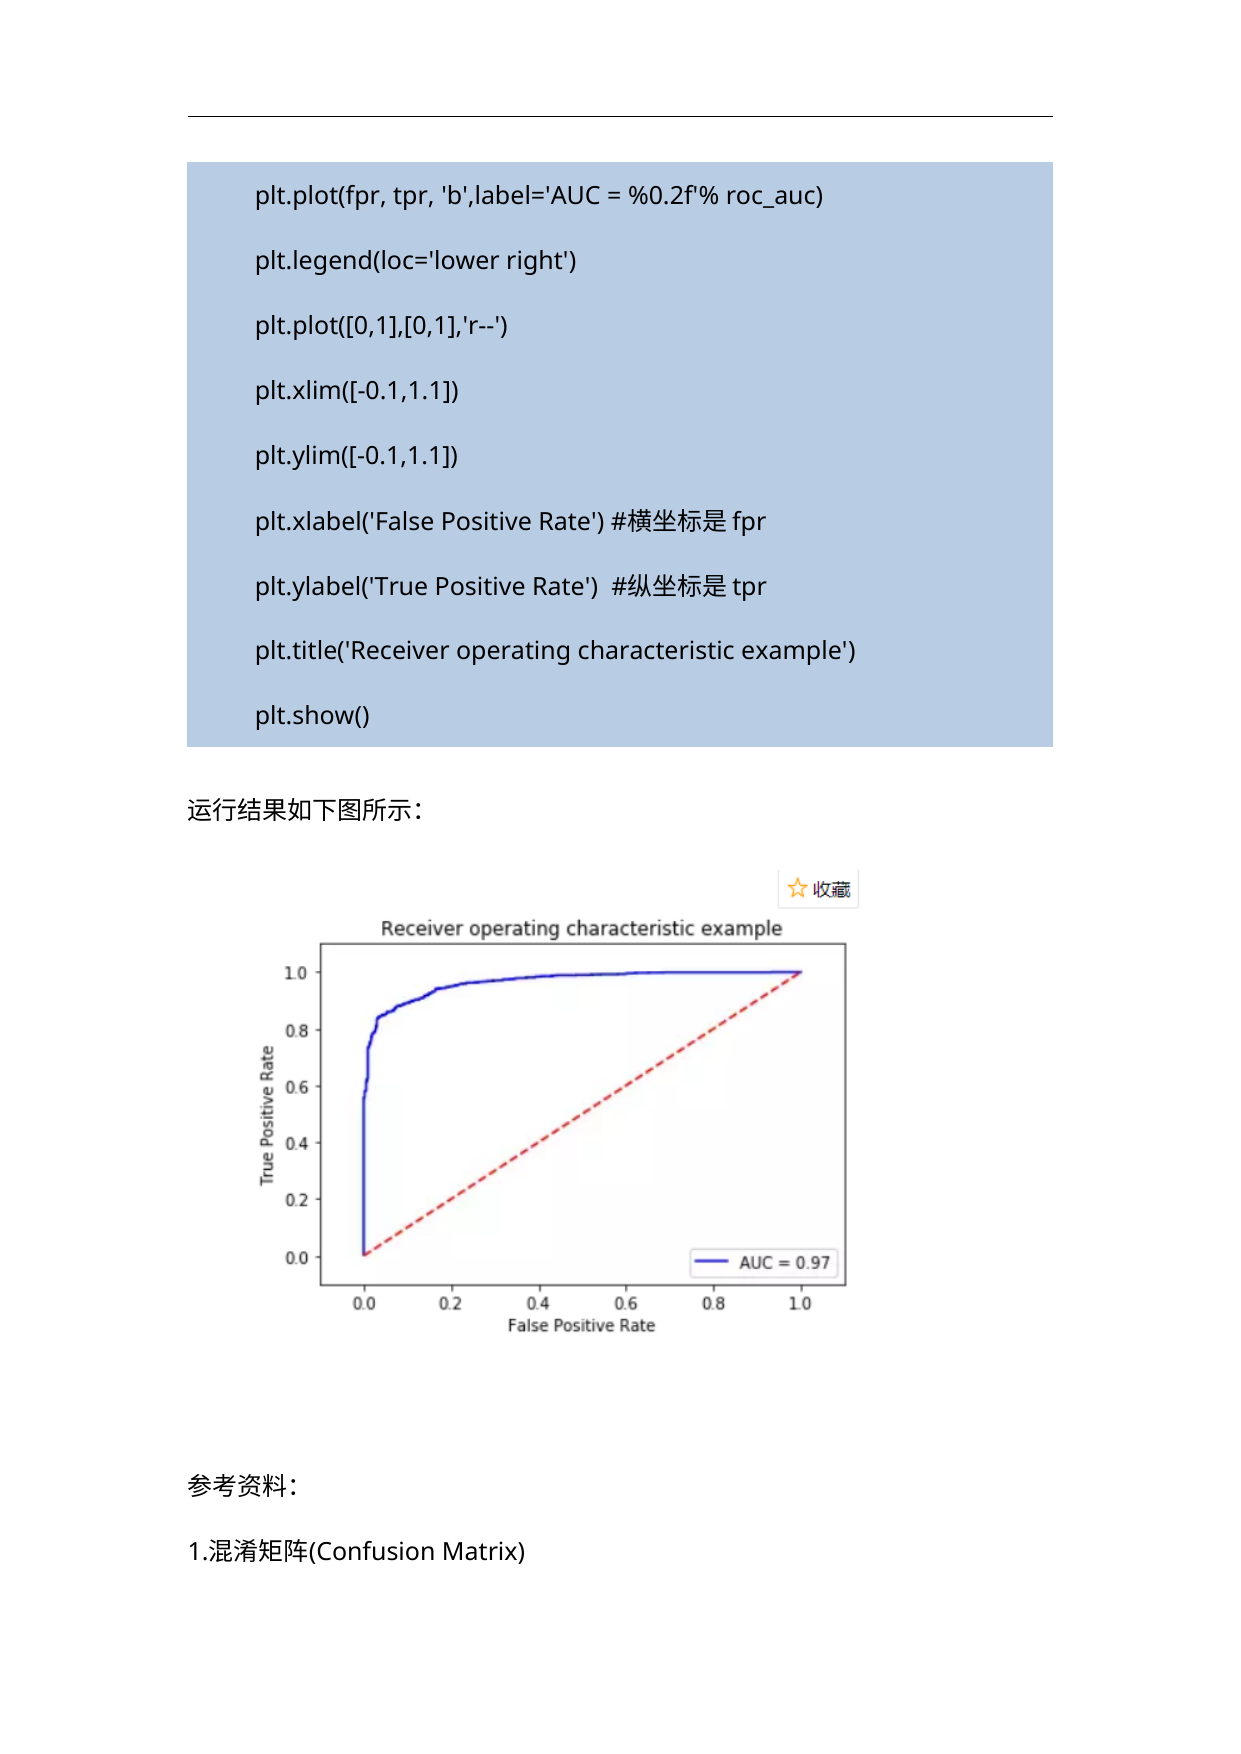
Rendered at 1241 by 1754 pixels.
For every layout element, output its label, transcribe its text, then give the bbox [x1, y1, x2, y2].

text plt.xlabel('False Positive Rate') #横坐标是fpr [187, 487, 1053, 552]
text plt.plot(fpr, tpr, 'b',label='AUC = %0.2f'% roc_auc) [187, 162, 1053, 227]
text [187, 1452, 1053, 1582]
text plt.title('Receiver operating characteristic example') [187, 617, 1053, 682]
text 运行结果如下图所示： [187, 776, 1053, 841]
text plt.xlim([-0.1,1.1]) [187, 357, 1053, 422]
text plt.ylim([-0.1,1.1]) [187, 422, 1053, 487]
text plt.ylabel('True Positive Rate') #纵坐标是tpr [187, 552, 1053, 617]
text plt.show() [187, 682, 1053, 747]
text plt.legend(loc='lower right') [187, 227, 1053, 292]
picture [231, 870, 933, 1354]
text plt.plot([0,1],[0,1],'r--') [187, 292, 1053, 357]
